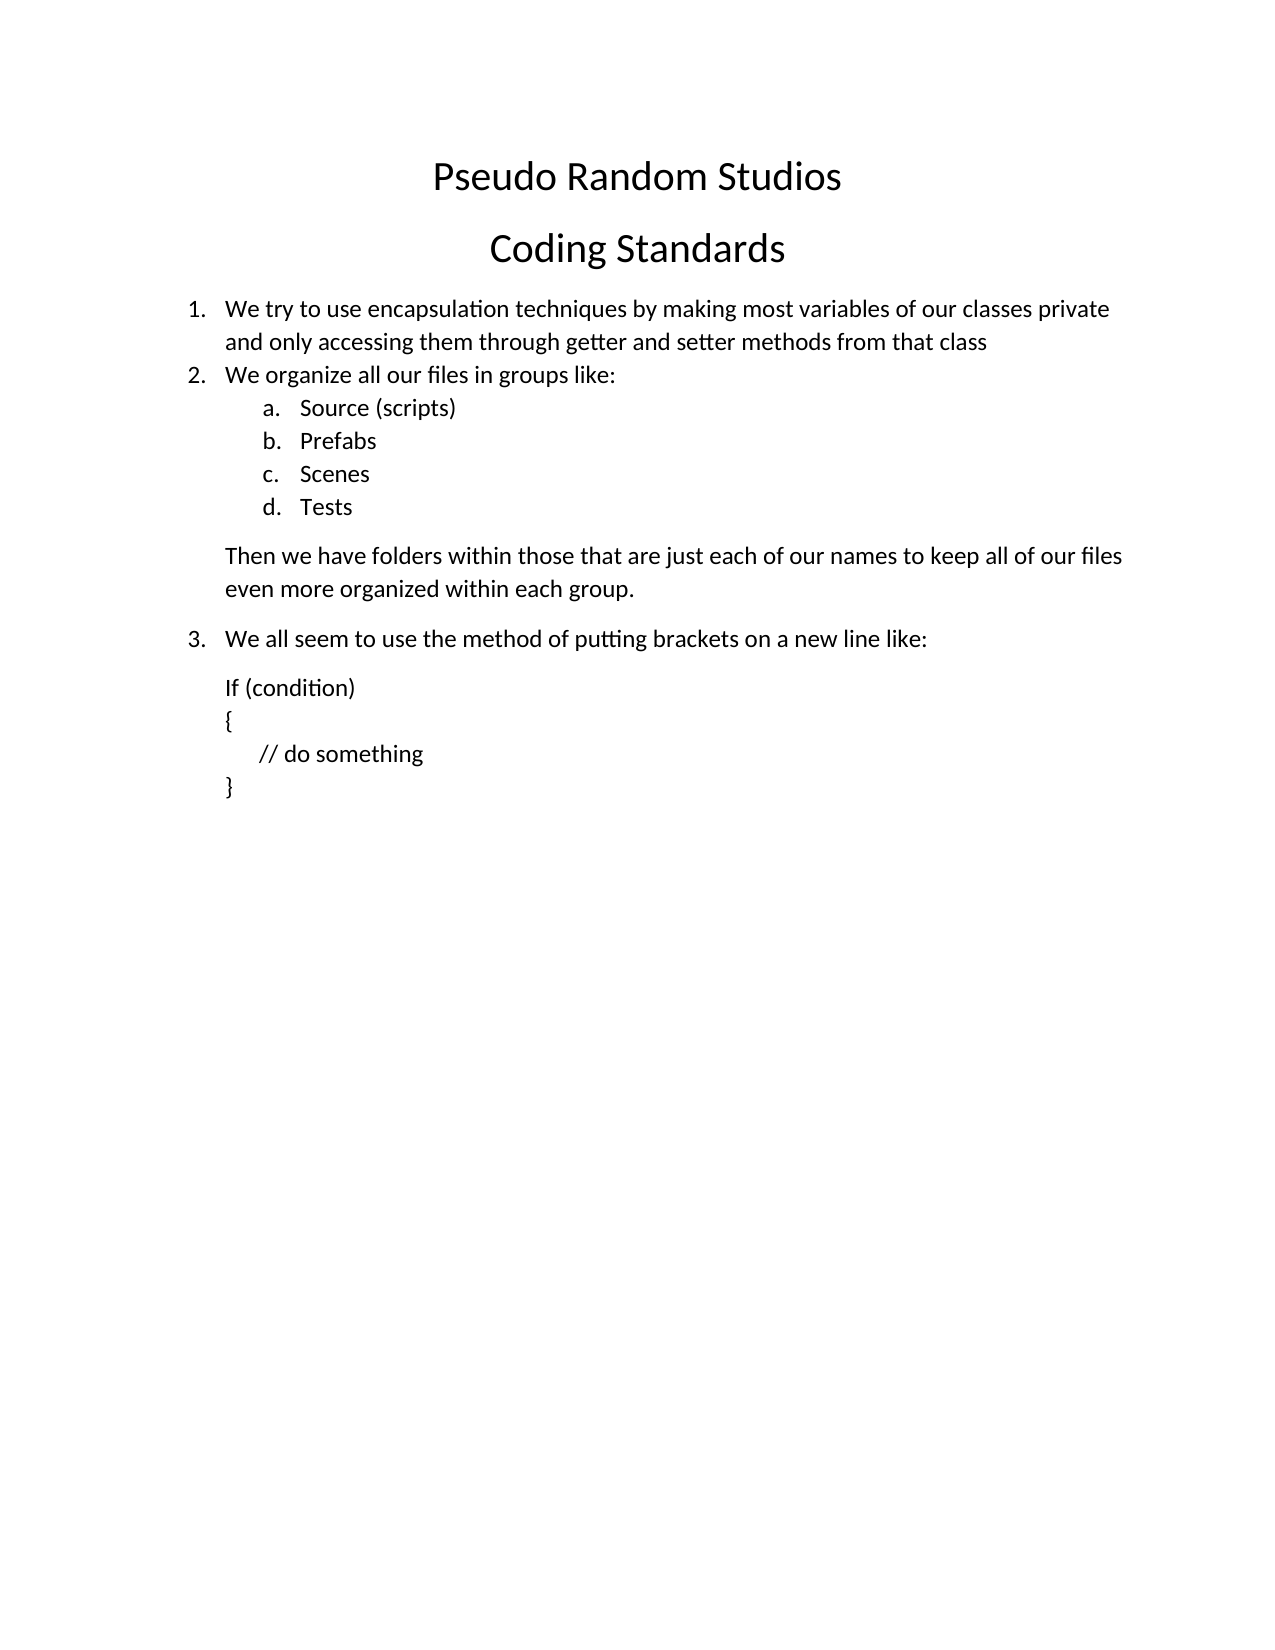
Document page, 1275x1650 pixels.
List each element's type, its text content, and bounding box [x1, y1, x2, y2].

text Then we have folders within those that are just each of our names to keep all of our files even more organized within each group. [225, 540, 1125, 604]
list We try to use encapsulation techniques by making most variables of our classes private and only accessing them through getter and setter methods from that class [187, 293, 1125, 357]
list Source (scripts) [262, 392, 1125, 422]
text Pseudo Random Studios [150, 150, 1125, 201]
list Scenes [262, 458, 1125, 488]
list We all seem to use the method of putting brackets on a new line like: [187, 623, 1125, 653]
text Coding Standards [150, 222, 1125, 272]
list Tests [262, 491, 1125, 521]
list We organize all our files in groups like: [187, 359, 1125, 389]
list Prefabs [262, 425, 1125, 455]
text If (condition) { // do something } [225, 672, 1125, 802]
